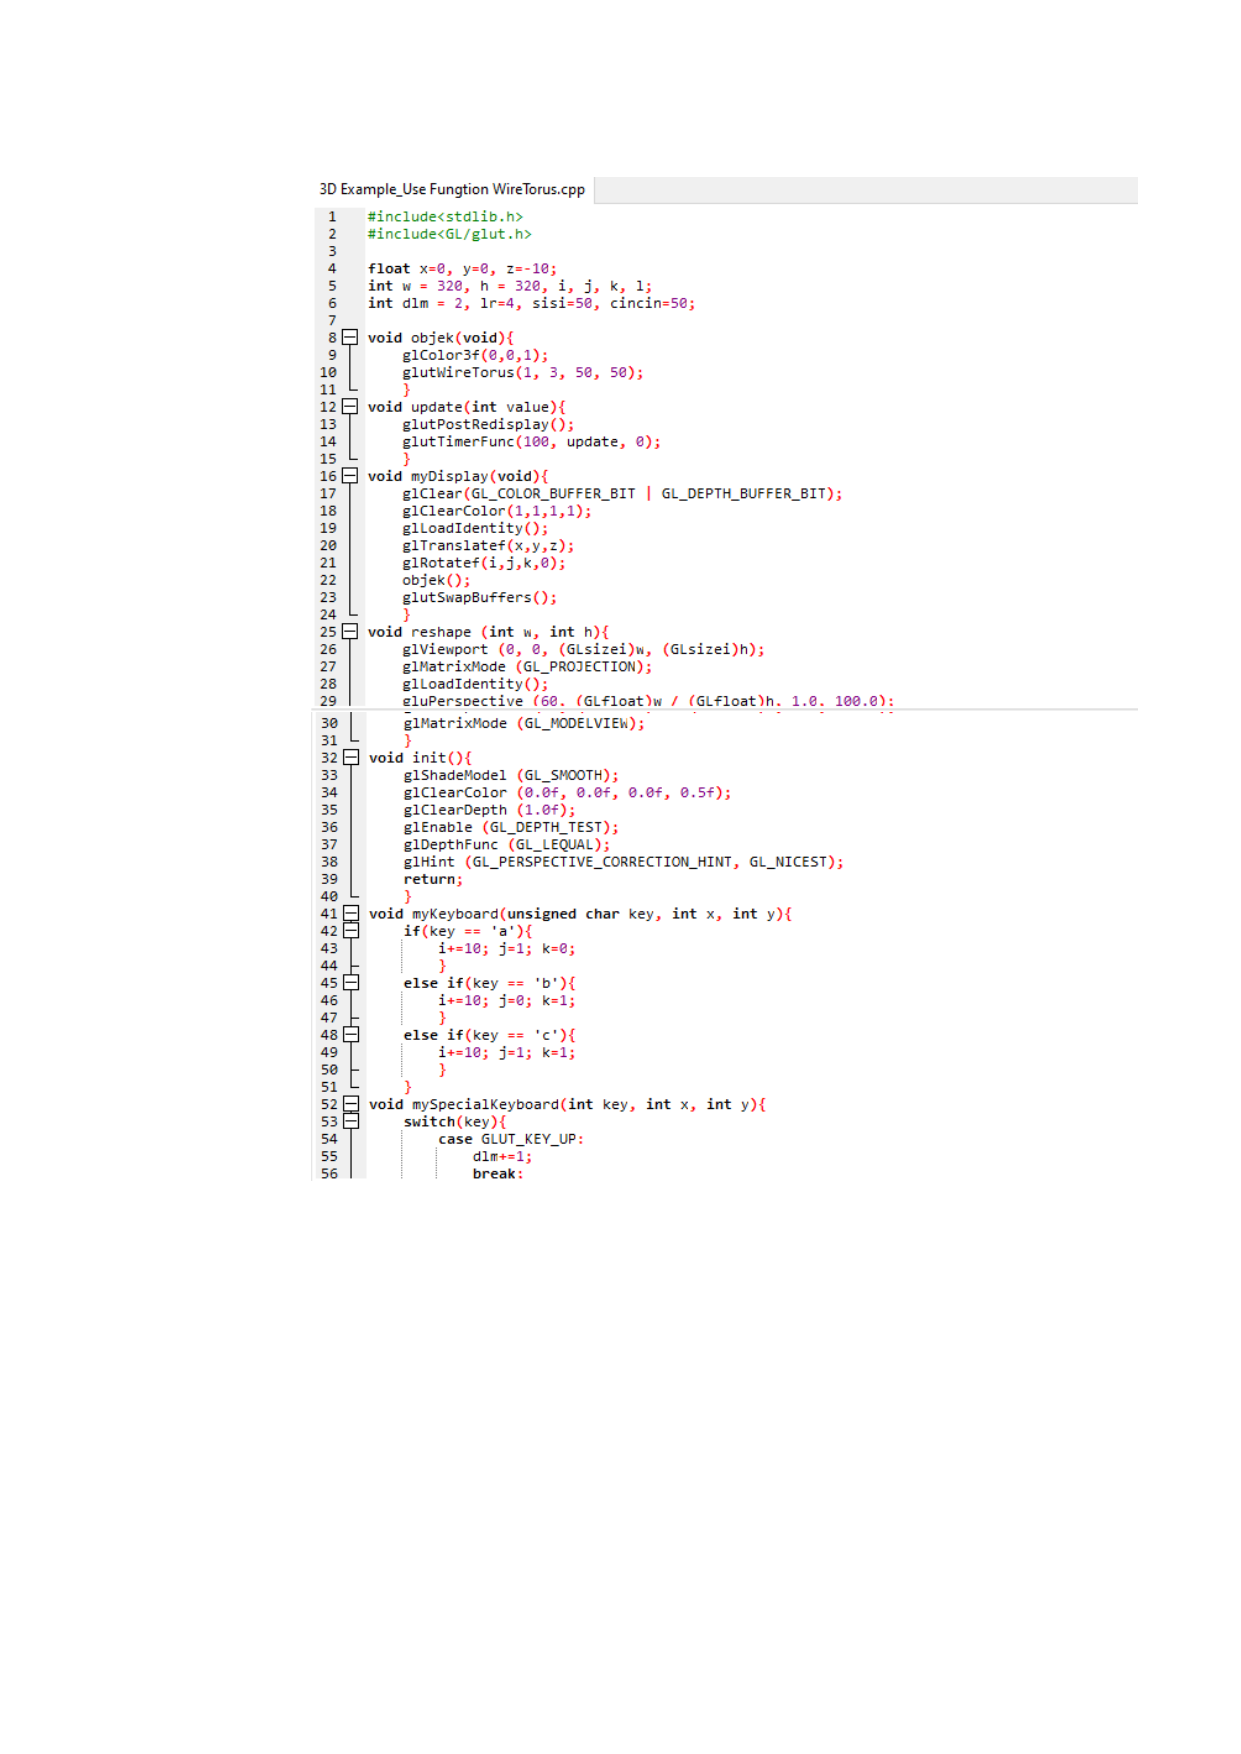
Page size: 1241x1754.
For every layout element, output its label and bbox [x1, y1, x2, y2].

picture [311, 177, 1138, 711]
picture [311, 712, 1138, 1181]
